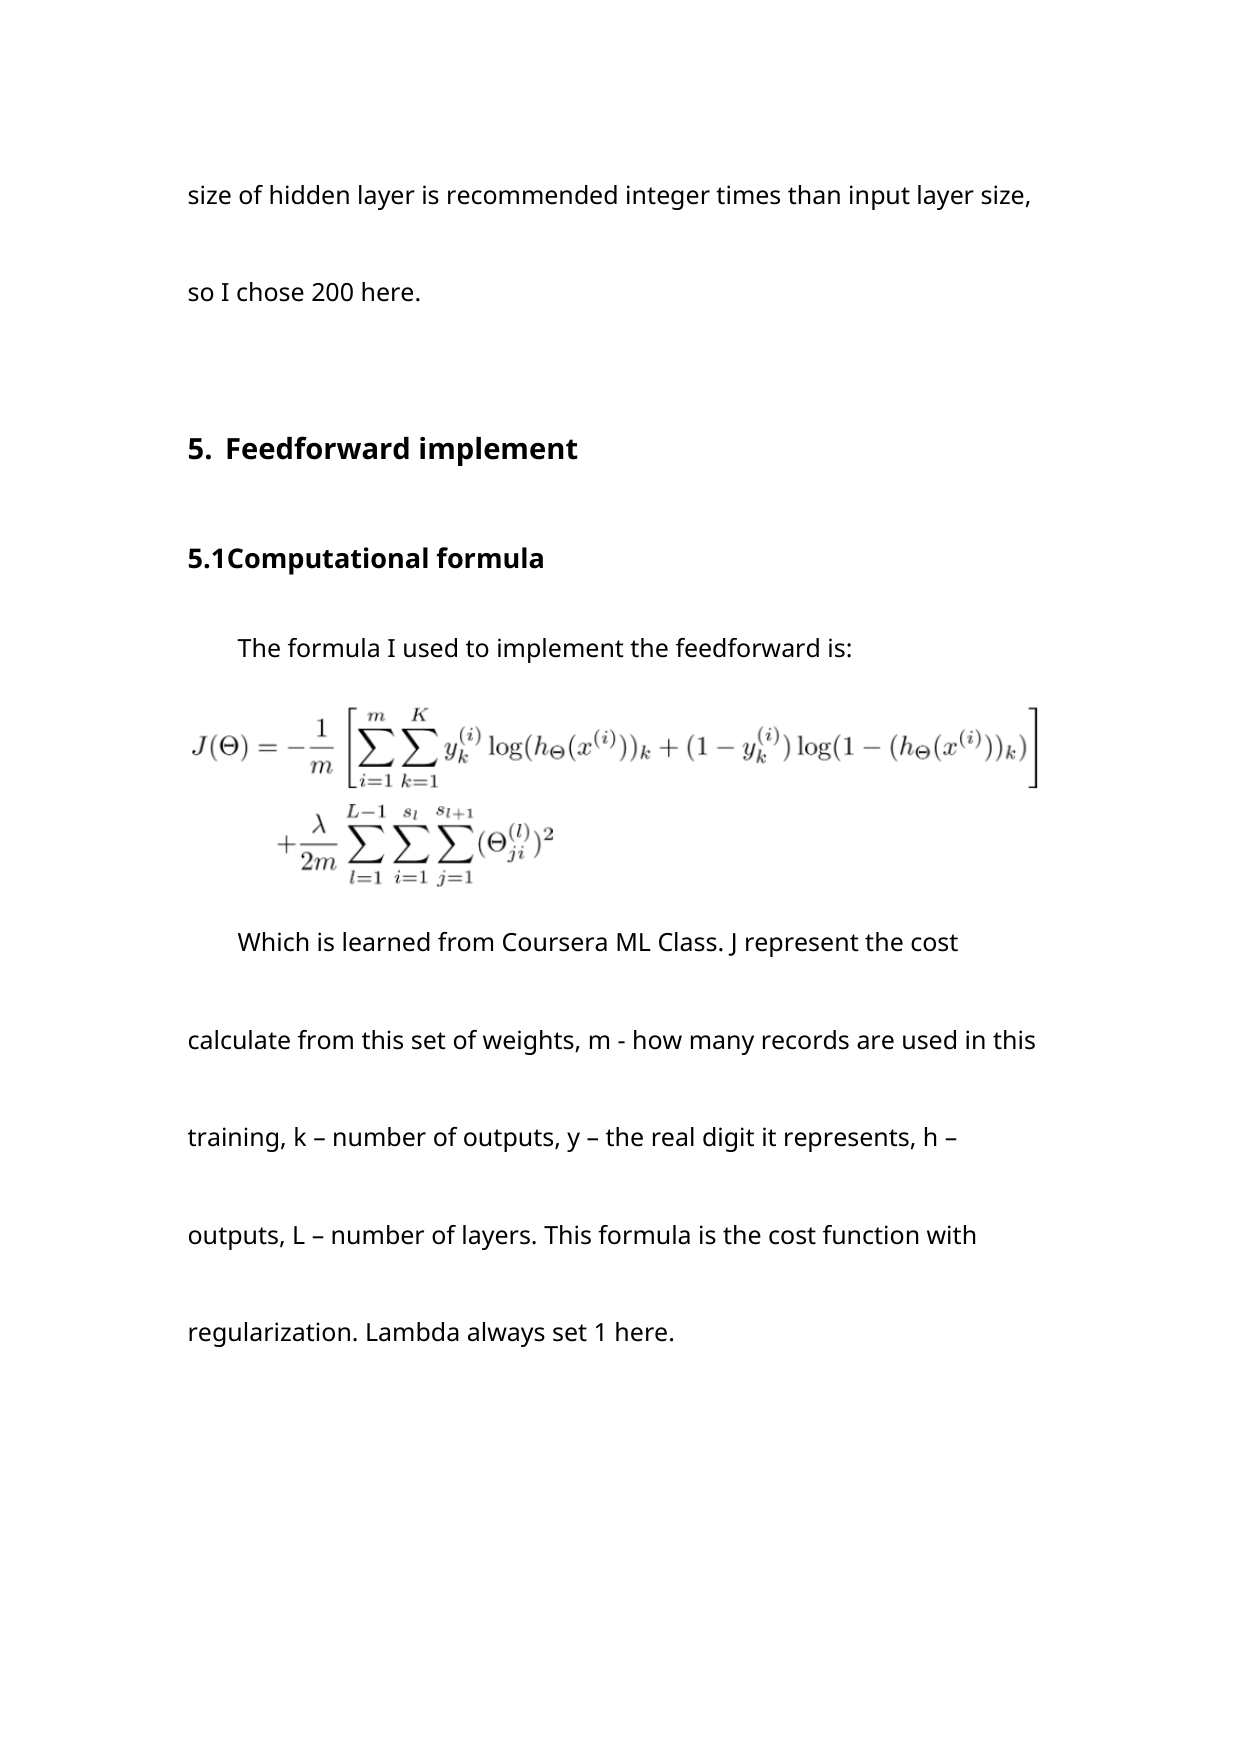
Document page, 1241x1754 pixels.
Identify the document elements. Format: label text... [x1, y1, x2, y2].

subtitle Computational formula [187, 526, 1053, 591]
text Which is learned from Coursera ML Class. J represent the cost calculate from this set of weights, m - how many records are used in this training, k – number of outputs, y – the real digit it represents, h – outputs, L – number of layers. This formula is the cost function with regularization. Lambda always set 1 here. [187, 909, 1053, 1364]
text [187, 162, 1053, 324]
subtitle Feedforward implement [187, 416, 1053, 481]
text The formula I used to implement the feedforward is: [187, 615, 1053, 680]
picture [187, 697, 1053, 893]
